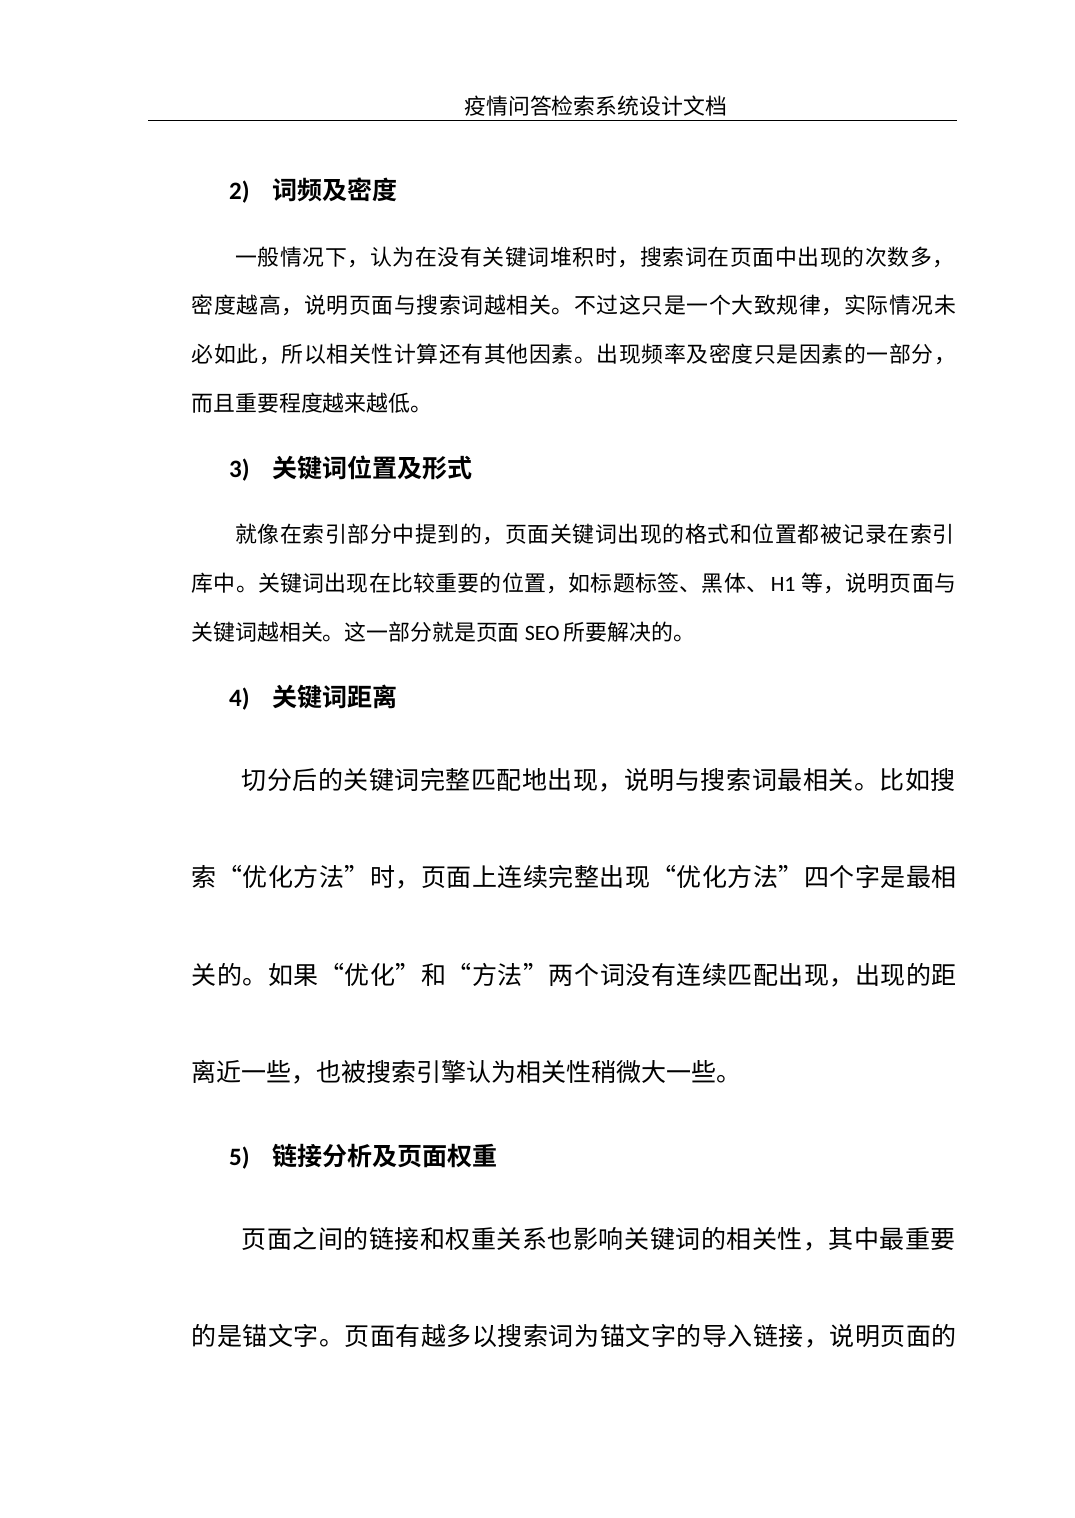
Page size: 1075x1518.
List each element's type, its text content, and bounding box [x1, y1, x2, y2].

text 就像在索引部分中提到的，页面关键词出现的格式和位置都被记录在索引库中。关键词出现在比较重要的位置，如标题标签、黑体、H1 等，说明页面与关键词越相关。这一部分就是页面 SEO所要解决的。 [191, 517, 957, 647]
list 链接分析及页面权重 [229, 1122, 957, 1187]
list 词频及密度 [229, 156, 957, 221]
text 切分后的关键词完整匹配地出现，说明与搜索词最相关。比如搜索“优化方法”时，页面上连续完整出现“优化方法”四个字是最相关的。如果“优化”和“方法”两个词没有连续匹配出现，出现的距离近一些，也被搜索引擎认为相关性稍微大一些。 [191, 746, 957, 1103]
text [191, 1205, 957, 1367]
list 关键词距离 [229, 663, 957, 728]
list 关键词位置及形式 [229, 434, 957, 499]
text 一般情况下，认为在没有关键词堆积时，搜索词在页面中出现的次数多，密度越高，说明页面与搜索词越相关。不过这只是一个大致规律，实际情况未必如此，所以相关性计算还有其他因素。出现频率及密度只是因素的一部分，而且重要程度越来越低。 [191, 239, 957, 418]
